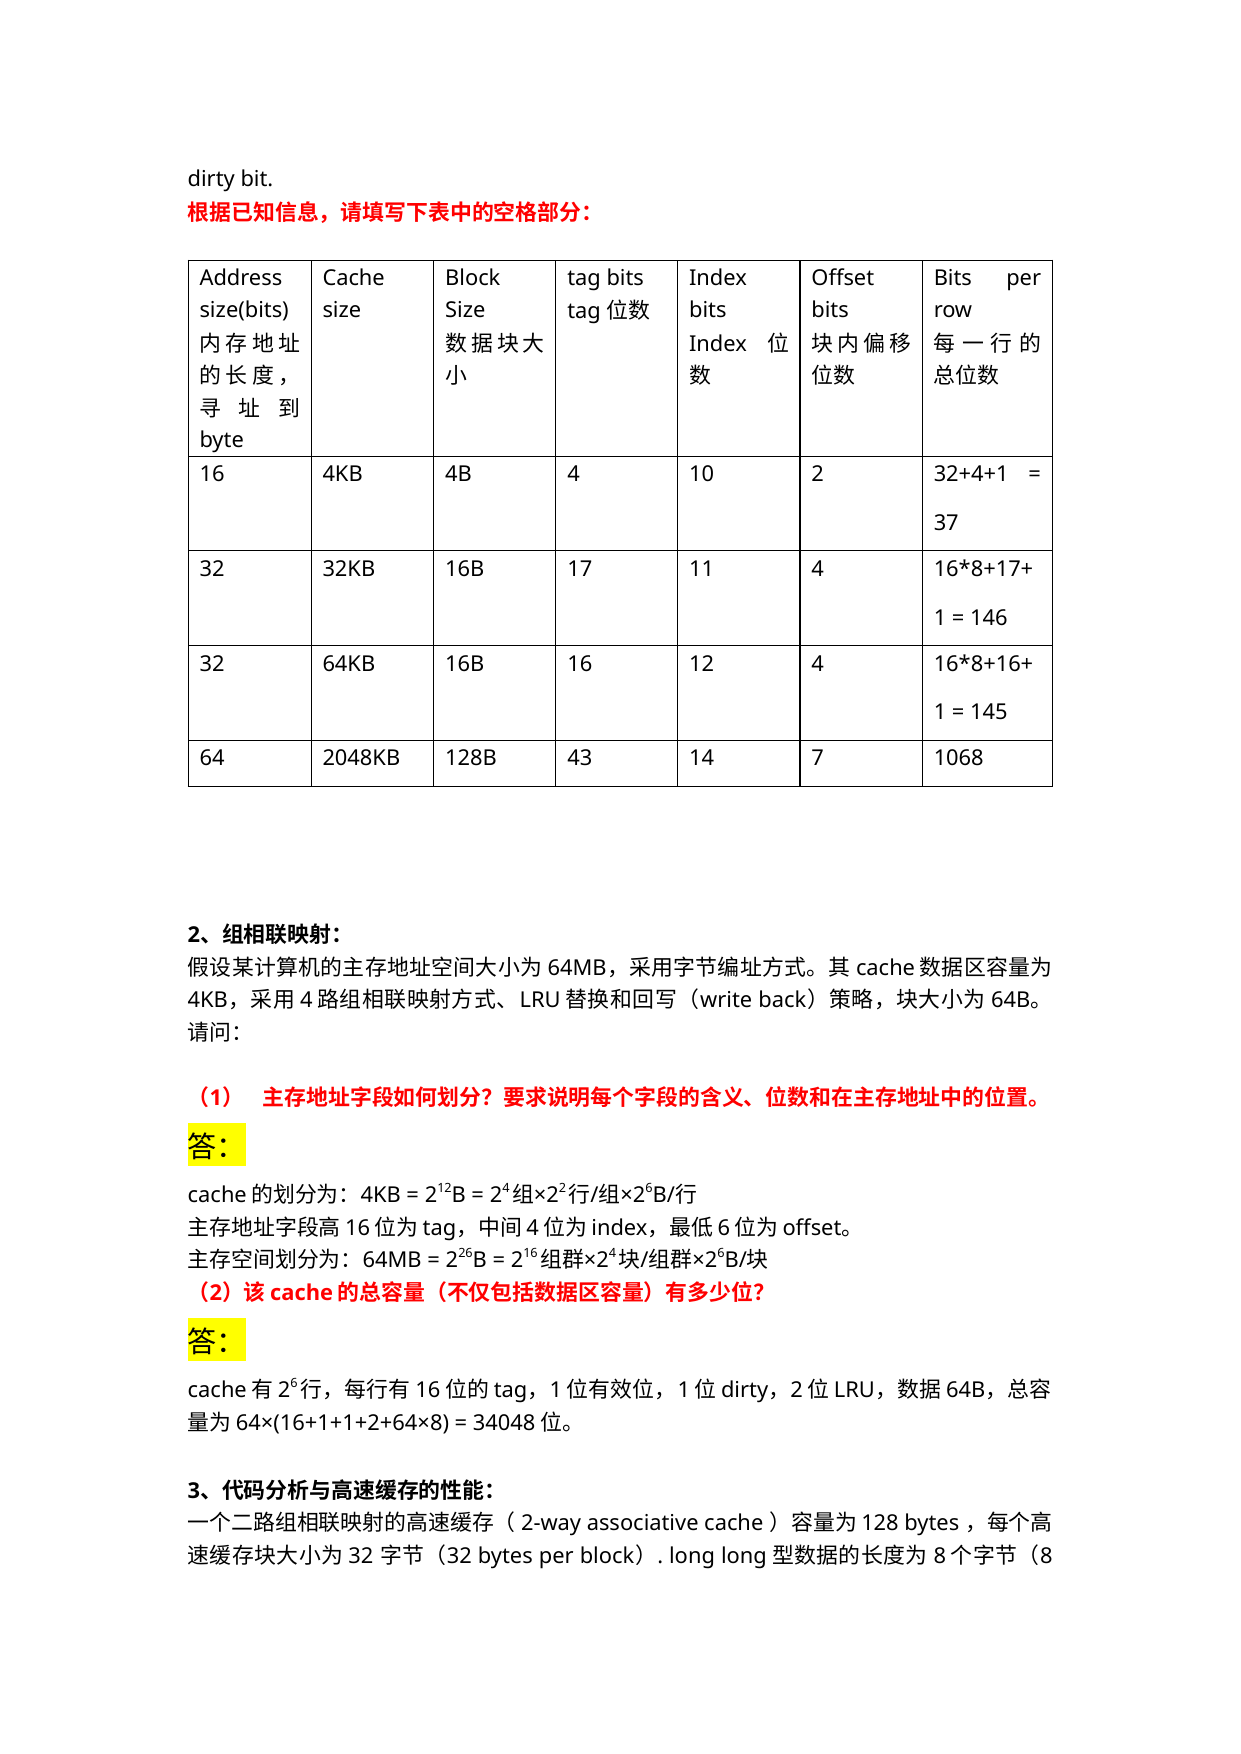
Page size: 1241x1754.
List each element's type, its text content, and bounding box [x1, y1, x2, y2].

table_cell 32 [189, 646, 311, 740]
table_header Offset bits 块内偏移位数 [801, 261, 922, 456]
text 答： [187, 1112, 1053, 1177]
text 答： [187, 1307, 1053, 1372]
table_header Address size(bits)内存地址的长度，寻址到byte [189, 261, 311, 456]
table_cell 12 [678, 646, 799, 740]
table_cell 2048KB [312, 741, 433, 786]
table_cell 16*8+17+1 = 146 [923, 551, 1052, 645]
table_cell 4 [556, 457, 677, 550]
text 3、代码分析与高速缓存的性能： [187, 1472, 1053, 1505]
text （2）该cache的总容量（不仅包括数据区容量）有多少位？ [187, 1274, 1053, 1307]
table_cell 2 [801, 457, 922, 550]
table_cell 16B [434, 646, 555, 740]
table_cell 64KB [312, 646, 433, 740]
table_cell 4 [801, 551, 922, 645]
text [187, 1505, 1053, 1570]
table_cell 7 [801, 741, 922, 786]
table_header tag bits tag 位数 [556, 261, 677, 456]
table_cell 4KB [312, 457, 433, 550]
table_cell 4 [801, 646, 922, 740]
table_header Index bits Index 位数 [678, 261, 799, 456]
text 根据已知信息，请填写下表中的空格部分： [187, 194, 1053, 227]
table_cell 16 [556, 646, 677, 740]
text 主存地址字段高16位为tag，中间4位为index，最低6位为offset。 [187, 1209, 1053, 1242]
table_cell 17 [556, 551, 677, 645]
table_cell 16 [189, 457, 311, 550]
table_cell 10 [678, 457, 799, 550]
text 2、组相联映射： [187, 917, 1053, 949]
table_cell 16*8+16+1 = 145 [923, 646, 1052, 740]
table_header Cache size [312, 261, 433, 456]
list 主存地址字段如何划分？要求说明每个字段的含义、位数和在主存地址中的位置。 [187, 1079, 1053, 1112]
table_header Bits per row 每一行的总位数 [923, 261, 1052, 456]
text 假设某计算机的主存地址空间大小为64MB，采用字节编址方式。其cache数据区容量为4KB，采用4路组相联映射方式、LRU替换和回写（write back）策略，块大小为64B。请问： [187, 949, 1053, 1047]
table_cell 32+4+1 = 37 [923, 457, 1052, 550]
table_cell 11 [678, 551, 799, 645]
table_cell 32 [189, 551, 311, 645]
table_cell 4B [434, 457, 555, 550]
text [187, 162, 1053, 194]
text cache的划分为：4KB = 212B = 24组×22行/组×26B/行 [187, 1177, 1053, 1209]
table_cell 14 [678, 741, 799, 786]
table_cell 32KB [312, 551, 433, 645]
table_cell 128B [434, 741, 555, 786]
table_header Block Size 数据块大小 [434, 261, 555, 456]
text 主存空间划分为：64MB = 226B = 216组群×24块/组群×26B/块 [187, 1242, 1053, 1274]
table_cell 16B [434, 551, 555, 645]
text cache有26行，每行有16位的tag，1位有效位，1位dirty，2位LRU，数据64B，总容量为64×(16+1+1+2+64×8) = 34048位。 [187, 1372, 1053, 1437]
table_cell 1068 [923, 741, 1052, 786]
table_cell 64 [189, 741, 311, 786]
table_cell 43 [556, 741, 677, 786]
